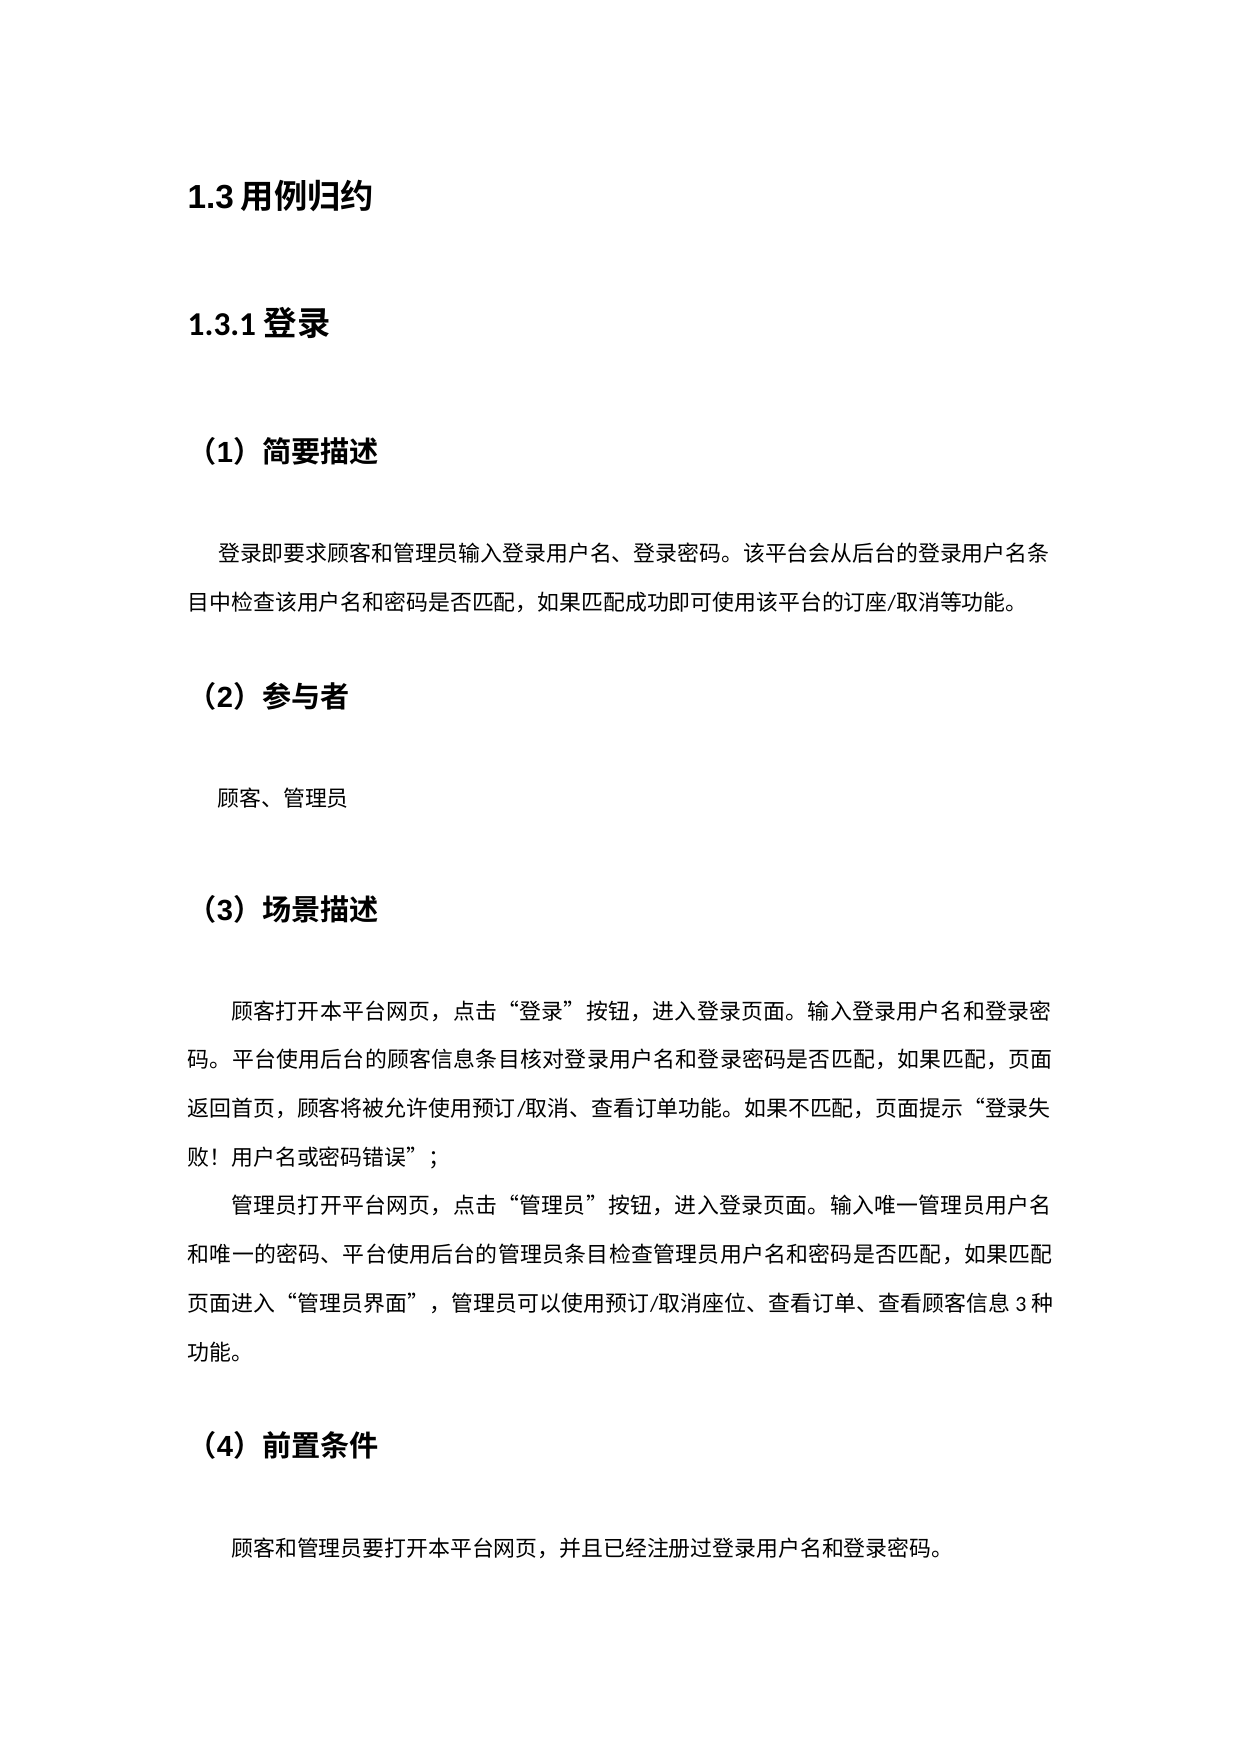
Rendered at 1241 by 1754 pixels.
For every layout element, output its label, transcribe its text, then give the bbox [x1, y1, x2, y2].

subtitle 1.3.1 登录 [187, 289, 1053, 354]
text 顾客和管理员要打开本平台网页，并且已经注册过登录用户名和登录密码。 [187, 1530, 1053, 1563]
text 管理员打开平台网页，点击“管理员”按钮，进入登录页面。输入唯一管理员用户名和唯一的密码、平台使用后台的管理员条目检查管理员用户名和密码是否匹配，如果匹配，页面进入“管理员界面”，管理员可以使用预订/取消座位、查看订单、查看顾客信息3种功能。 [187, 1188, 1053, 1367]
text 顾客、管理员 [187, 781, 1053, 813]
subtitle （3）场景描述 [187, 875, 1053, 940]
subtitle （4）前置条件 [187, 1412, 1053, 1477]
subtitle （2）参与者 [187, 662, 1053, 727]
subtitle 1.3用例归约 [187, 162, 1053, 227]
text 顾客打开本平台网页，点击“登录”按钮，进入登录页面。输入登录用户名和登录密码。平台使用后台的顾客信息条目核对登录用户名和登录密码是否匹配，如果匹配，页面返回首页，顾客将被允许使用预订/取消、查看订单功能。如果不匹配，页面提示“登录失败！用户名或密码错误”； [187, 993, 1053, 1172]
subtitle （1）简要描述 [187, 418, 1053, 483]
text 登录即要求顾客和管理员输入登录用户名、登录密码。该平台会从后台的登录用户名条目中检查该用户名和密码是否匹配，如果匹配成功即可使用该平台的订座/取消等功能。 [187, 536, 1053, 617]
